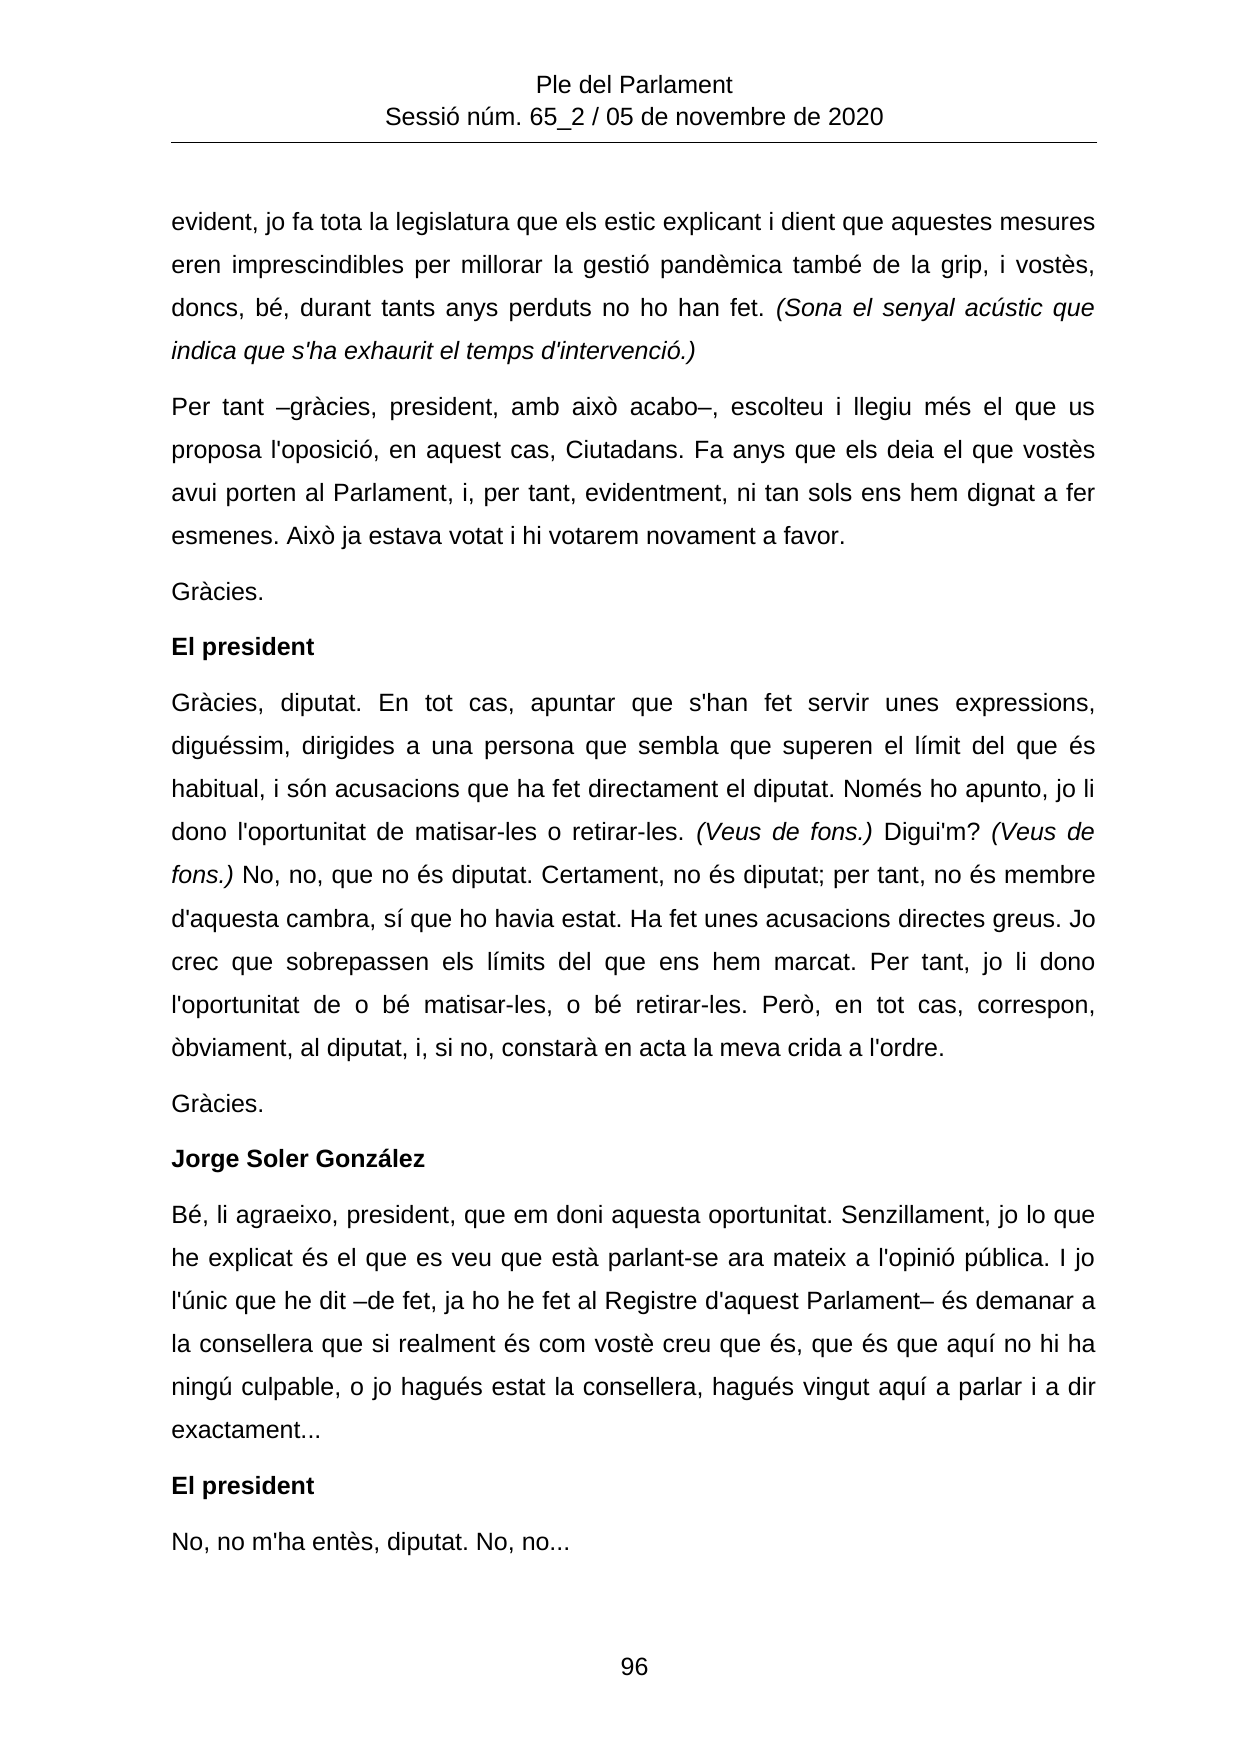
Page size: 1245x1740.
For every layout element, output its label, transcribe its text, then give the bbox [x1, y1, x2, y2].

text Bé, li agraeixo, president, que em doni aquesta oportunitat. Senzillament, jo lo que he explicat és el que es veu que està parlant-se ara mateix a l'opinió pública. I jo l'únic que he dit –de fet, ja ho he fet al Registre d'aquest Parlament– és demanar a la consellera que si realment és com vostè creu que és, que és que aquí no hi ha ningú culpable, o jo hagués estat la consellera, hagués vingut aquí a parlar i a dir exactament... [171, 1200, 1097, 1444]
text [171, 207, 1097, 365]
text Gràcies. [171, 577, 1097, 606]
text El president [171, 1471, 1097, 1500]
text Per tant –gràcies, president, amb això acabo–, escolteu i llegiu més el que us proposa l'oposició, en aquest cas, Ciutadans. Fa anys que els deia el que vostès avui porten al Parlament, i, per tant, evidentment, ni tan sols ens hem dignat a fer esmenes. Això ja estava votat i hi votarem novament a favor. [171, 392, 1097, 550]
text Gràcies, diputat. En tot cas, apuntar que s'han fet servir unes expressions, diguéssim, dirigides a una persona que sembla que superen el límit del que és habitual, i són acusacions que ha fet directament el diputat. Només ho apunto, jo li dono l'oportunitat de matisar-les o retirar-les. (Veus de fons.) Digui'm? (Veus de fons.) No, no, que no és diputat. Certament, no és diputat; per tant, no és membre d'aquesta cambra, sí que ho havia estat. Ha fet unes acusacions directes greus. Jo crec que sobrepassen els límits del que ens hem marcat. Per tant, jo li dono l'oportunitat de o bé matisar-les, o bé retirar-les. Però, en tot cas, correspon, òbviament, al diputat, i, si no, constarà en acta la meva crida a l'ordre. [171, 688, 1097, 1062]
text Jorge Soler González [171, 1144, 1097, 1173]
text Gràcies. [171, 1089, 1097, 1117]
text No, no m'ha entès, diputat. No, no... [171, 1527, 1097, 1556]
text El president [171, 632, 1097, 661]
